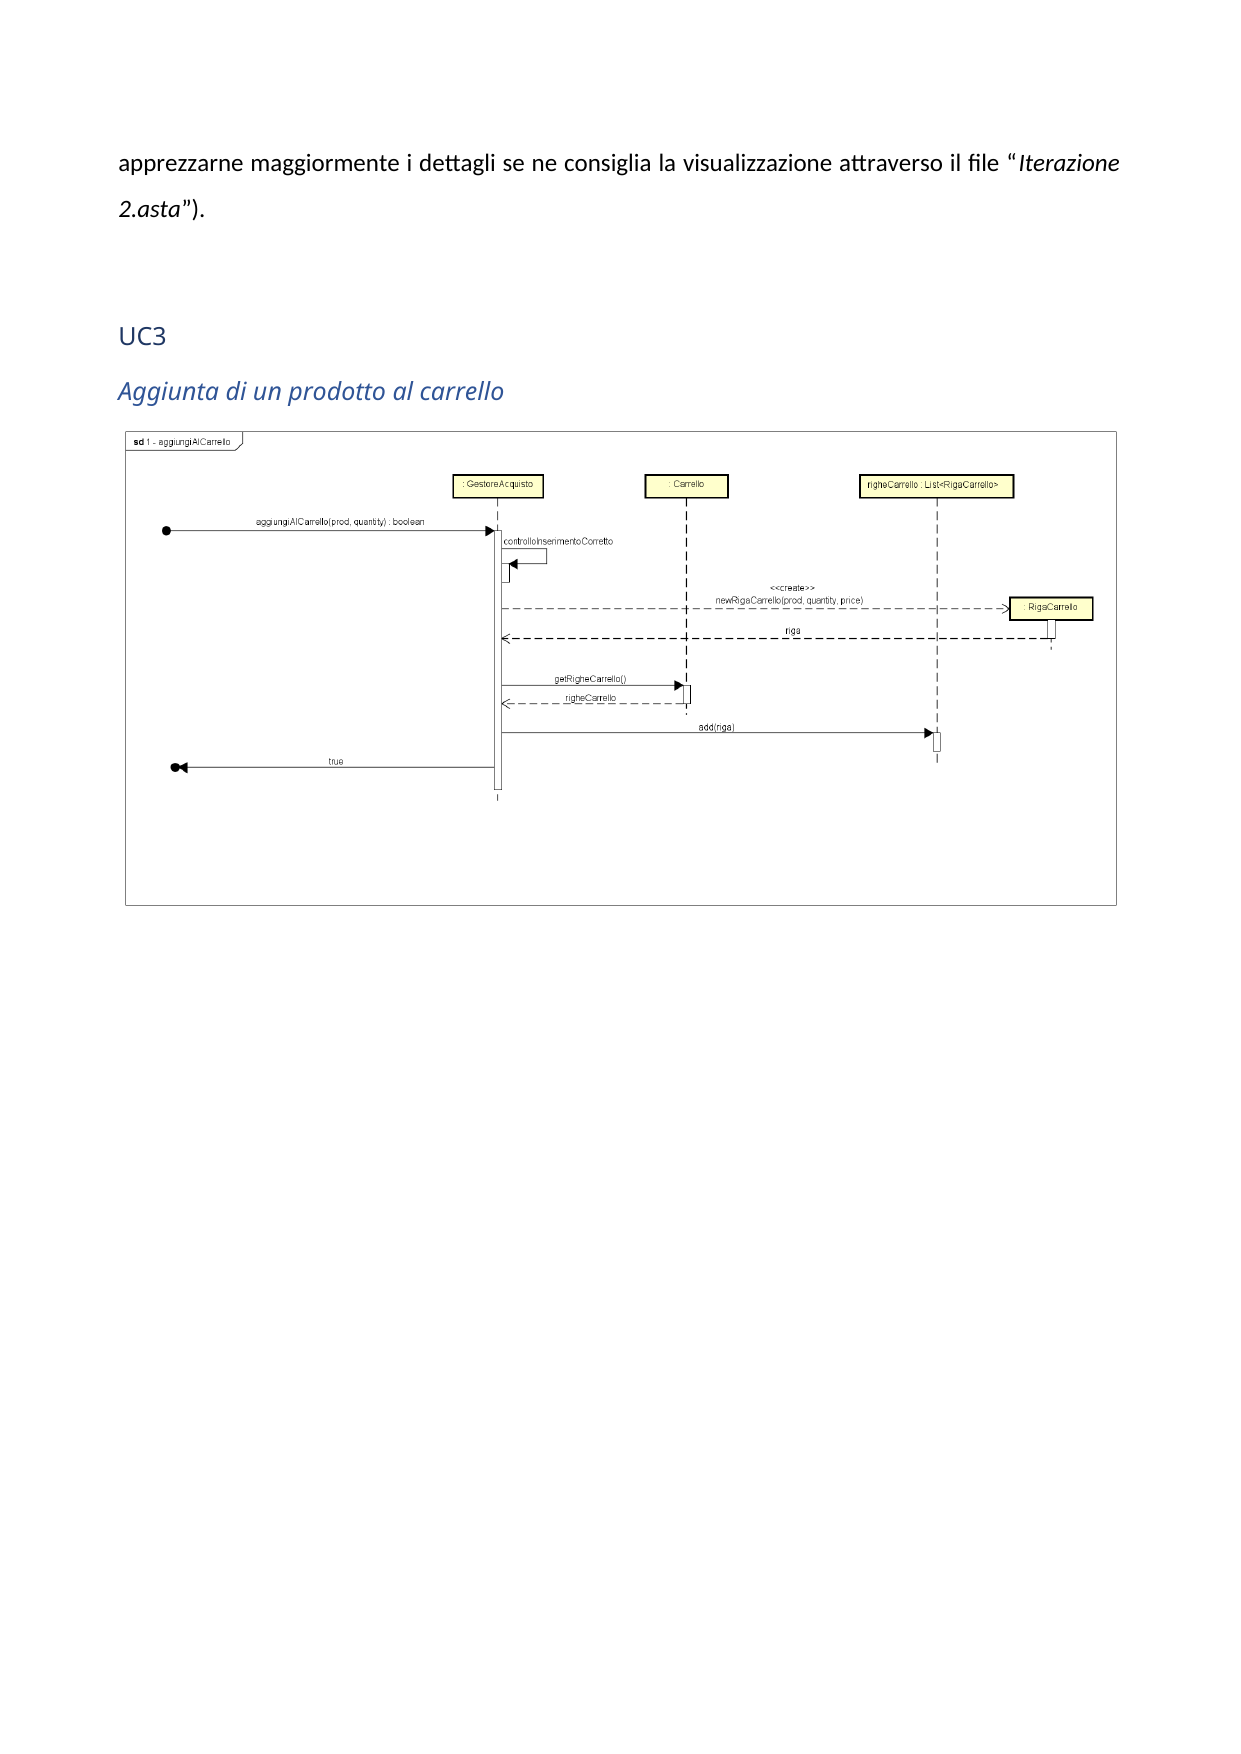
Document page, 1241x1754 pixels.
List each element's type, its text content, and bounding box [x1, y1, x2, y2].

picture [118, 424, 1123, 912]
subtitle Aggiunta di un prodotto al carrello [118, 373, 1122, 407]
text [118, 148, 1122, 224]
subtitle UC3 [118, 318, 1122, 352]
